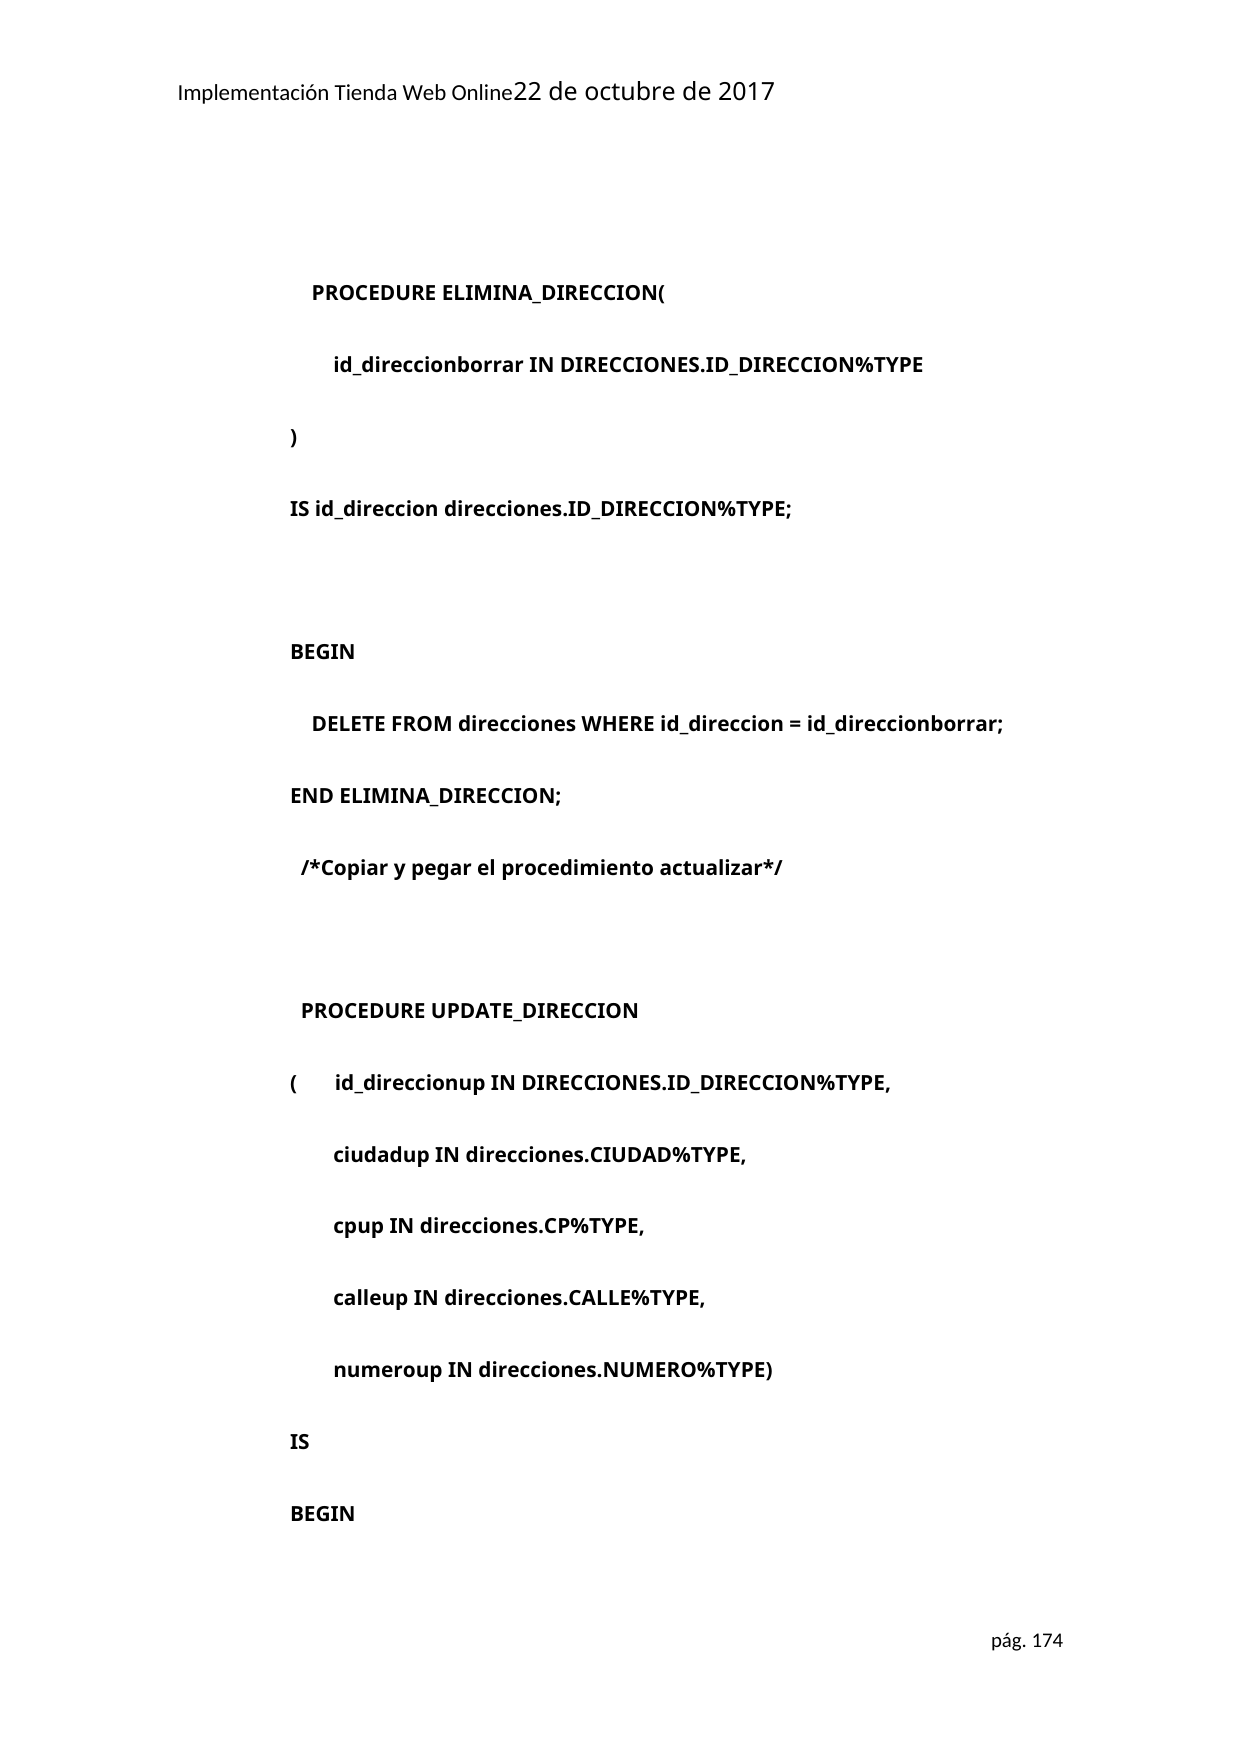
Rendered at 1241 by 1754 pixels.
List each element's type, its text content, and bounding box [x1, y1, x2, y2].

text IS [290, 1427, 1063, 1455]
text cpup IN direcciones.CP%TYPE, [290, 1212, 1063, 1240]
text ( id_direccionup IN DIRECCIONES.ID_DIRECCION%TYPE, [290, 1068, 1063, 1096]
text ciudadup IN direcciones.CIUDAD%TYPE, [290, 1140, 1063, 1168]
text PROCEDURE ELIMINA_DIRECCION( [290, 278, 1063, 307]
text /*Copiar y pegar el procedimiento actualizar*/ [290, 853, 1063, 881]
text PROCEDURE UPDATE_DIRECCION [290, 996, 1063, 1025]
text id_direccionborrar IN DIRECCIONES.ID_DIRECCION%TYPE [290, 350, 1063, 379]
text BEGIN [290, 1499, 1063, 1527]
text END ELIMINA_DIRECCION; [290, 781, 1063, 809]
text ) [290, 422, 1063, 451]
text DELETE FROM direcciones WHERE id_direccion = id_direccionborrar; [290, 709, 1063, 738]
text IS id_direccion direcciones.ID_DIRECCION%TYPE; [290, 494, 1063, 522]
text BEGIN [290, 637, 1063, 666]
text calleup IN direcciones.CALLE%TYPE, [290, 1283, 1063, 1312]
text numeroup IN direcciones.NUMERO%TYPE) [290, 1355, 1063, 1383]
